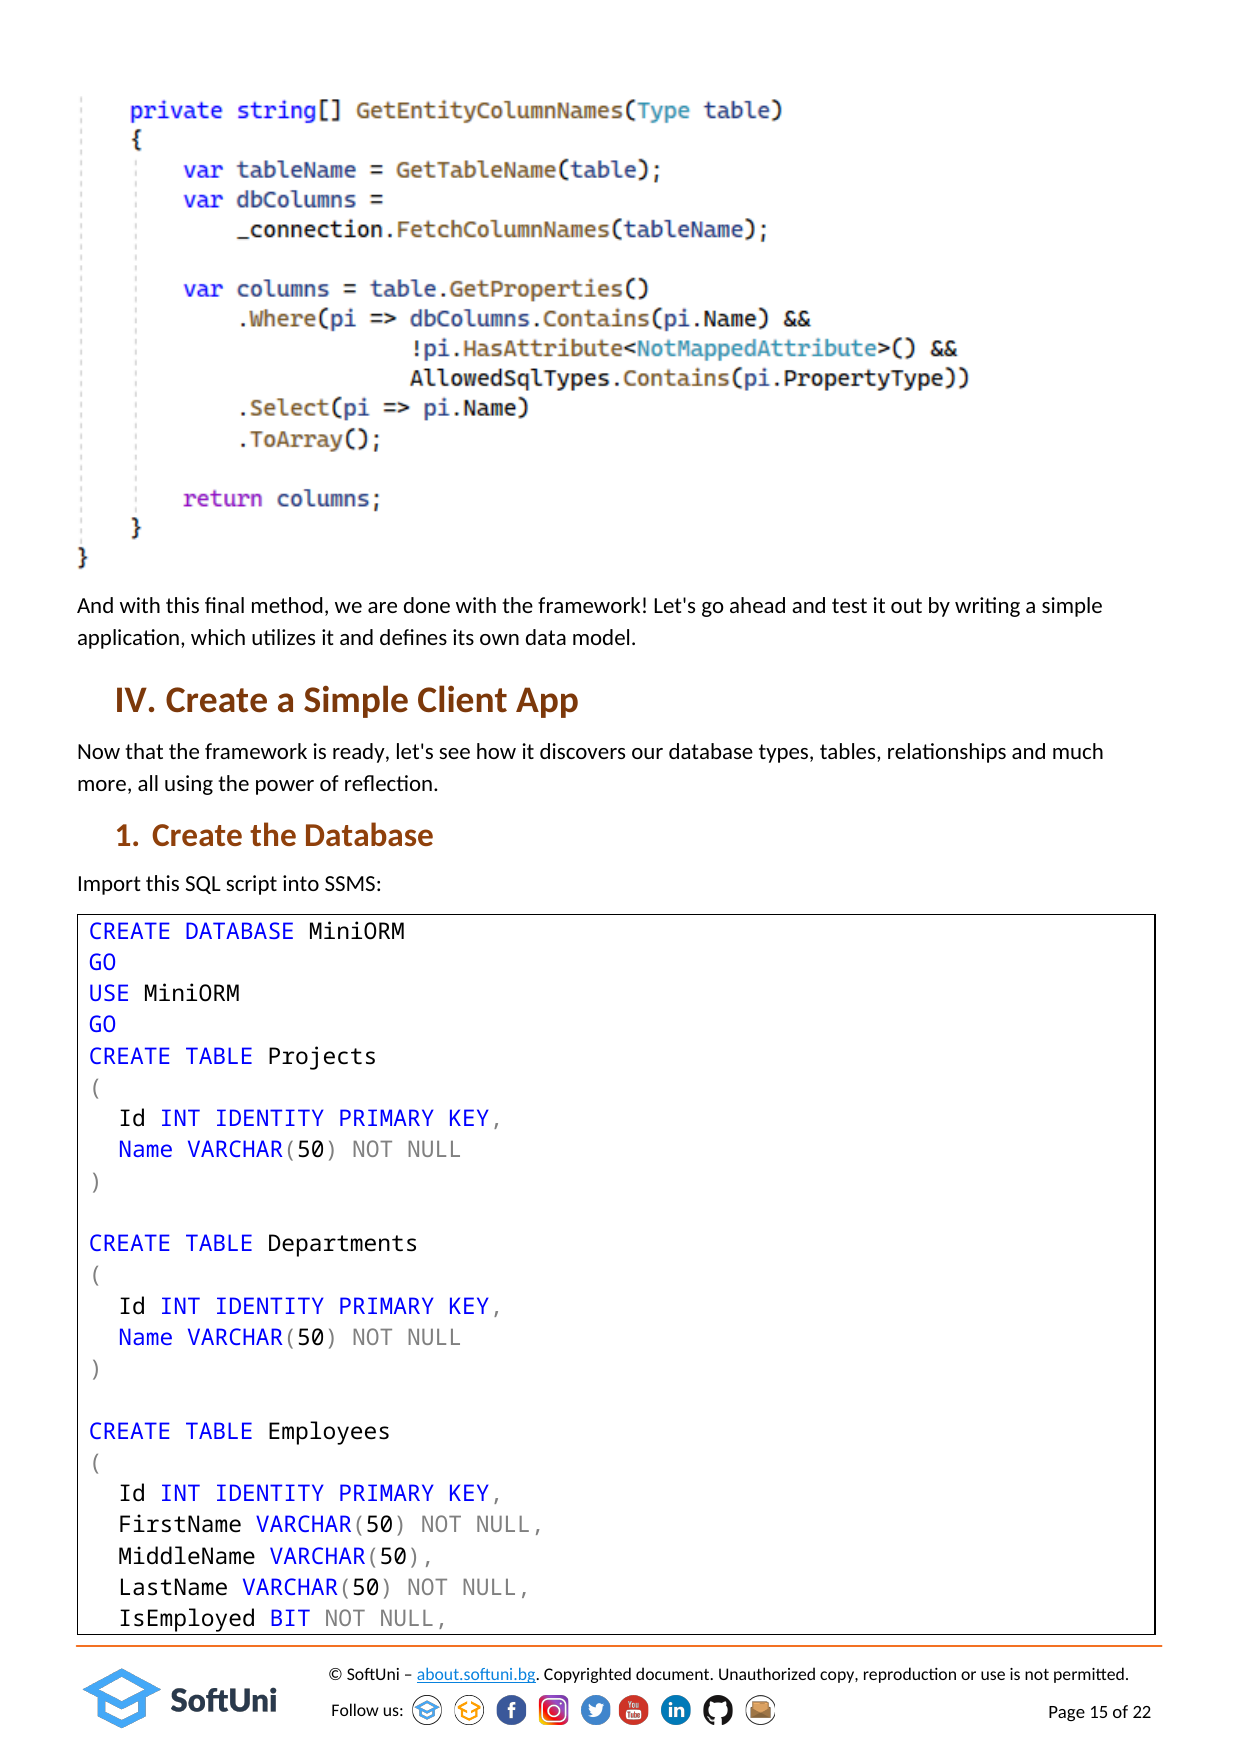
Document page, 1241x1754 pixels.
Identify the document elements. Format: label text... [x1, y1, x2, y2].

text And with this final method, we are done with the framework! Let's go ahead and test it out by writing a simple application, which utilizes it and defines its own data model. [77, 591, 1163, 651]
picture [76, 1663, 283, 1734]
picture [745, 1695, 775, 1725]
picture [76, 95, 974, 574]
picture [412, 1695, 442, 1725]
picture [581, 1695, 611, 1725]
picture [682, 1695, 691, 1704]
text Import this SQL script into SSMS: [77, 869, 1163, 897]
picture [675, 1707, 684, 1717]
picture [661, 1716, 670, 1725]
picture [454, 1695, 484, 1725]
picture [618, 1695, 649, 1725]
picture [496, 1695, 527, 1725]
picture [682, 1716, 691, 1725]
picture [538, 1695, 569, 1725]
text Now that the framework is ready, let's see how it discovers our database types, tables, relationships and much more, all using the power of reflection. [77, 737, 1163, 797]
subtitle Create a Simple Client App [114, 676, 1163, 722]
picture [703, 1695, 733, 1725]
subtitle Create the Database [114, 814, 1163, 854]
picture [661, 1695, 670, 1704]
